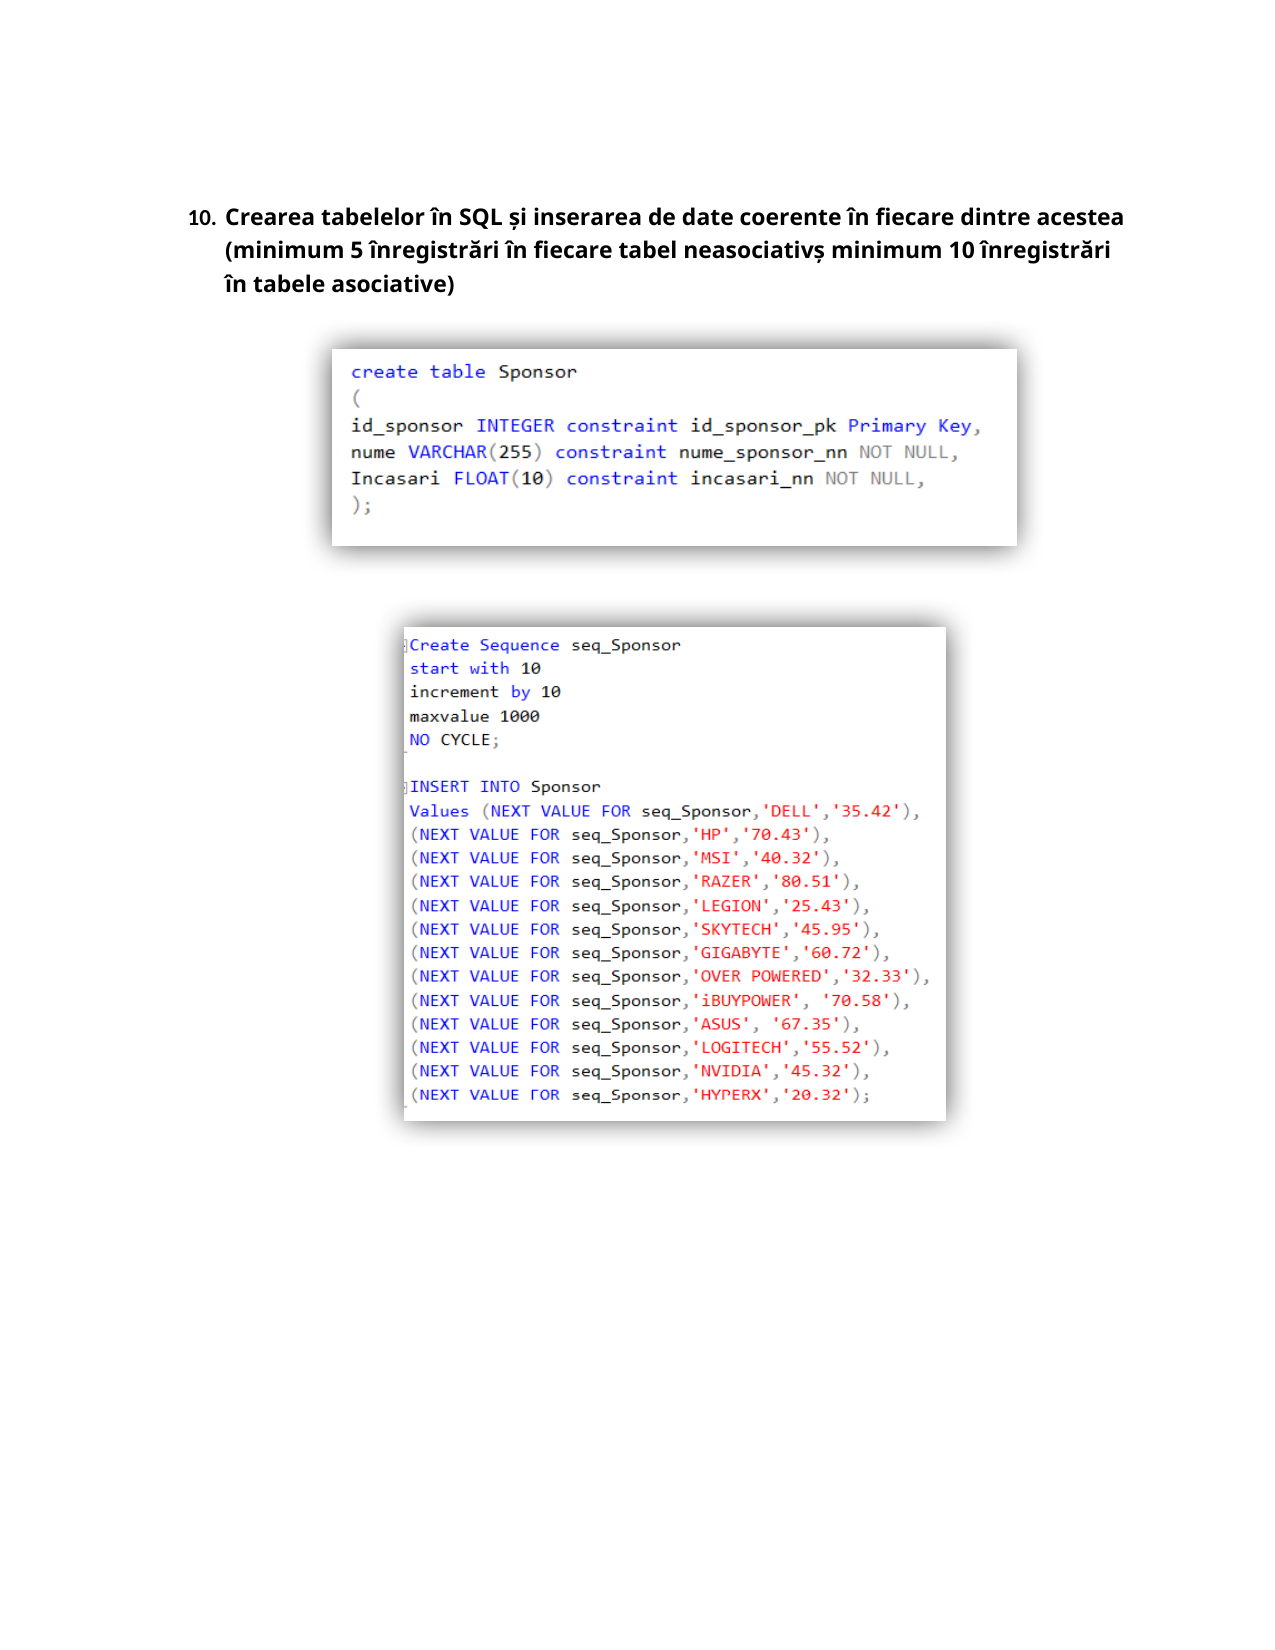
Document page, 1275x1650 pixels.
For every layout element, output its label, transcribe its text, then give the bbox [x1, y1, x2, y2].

picture [332, 349, 1017, 546]
picture [404, 627, 946, 1121]
list Crearea tabelelor în SQL și inserarea de date coerente în fiecare dintre acestea (minimum 5 înregistrări în fiecare tabel neasociativș minimum 10 înregistrări în tabele asociative) [187, 200, 1125, 299]
